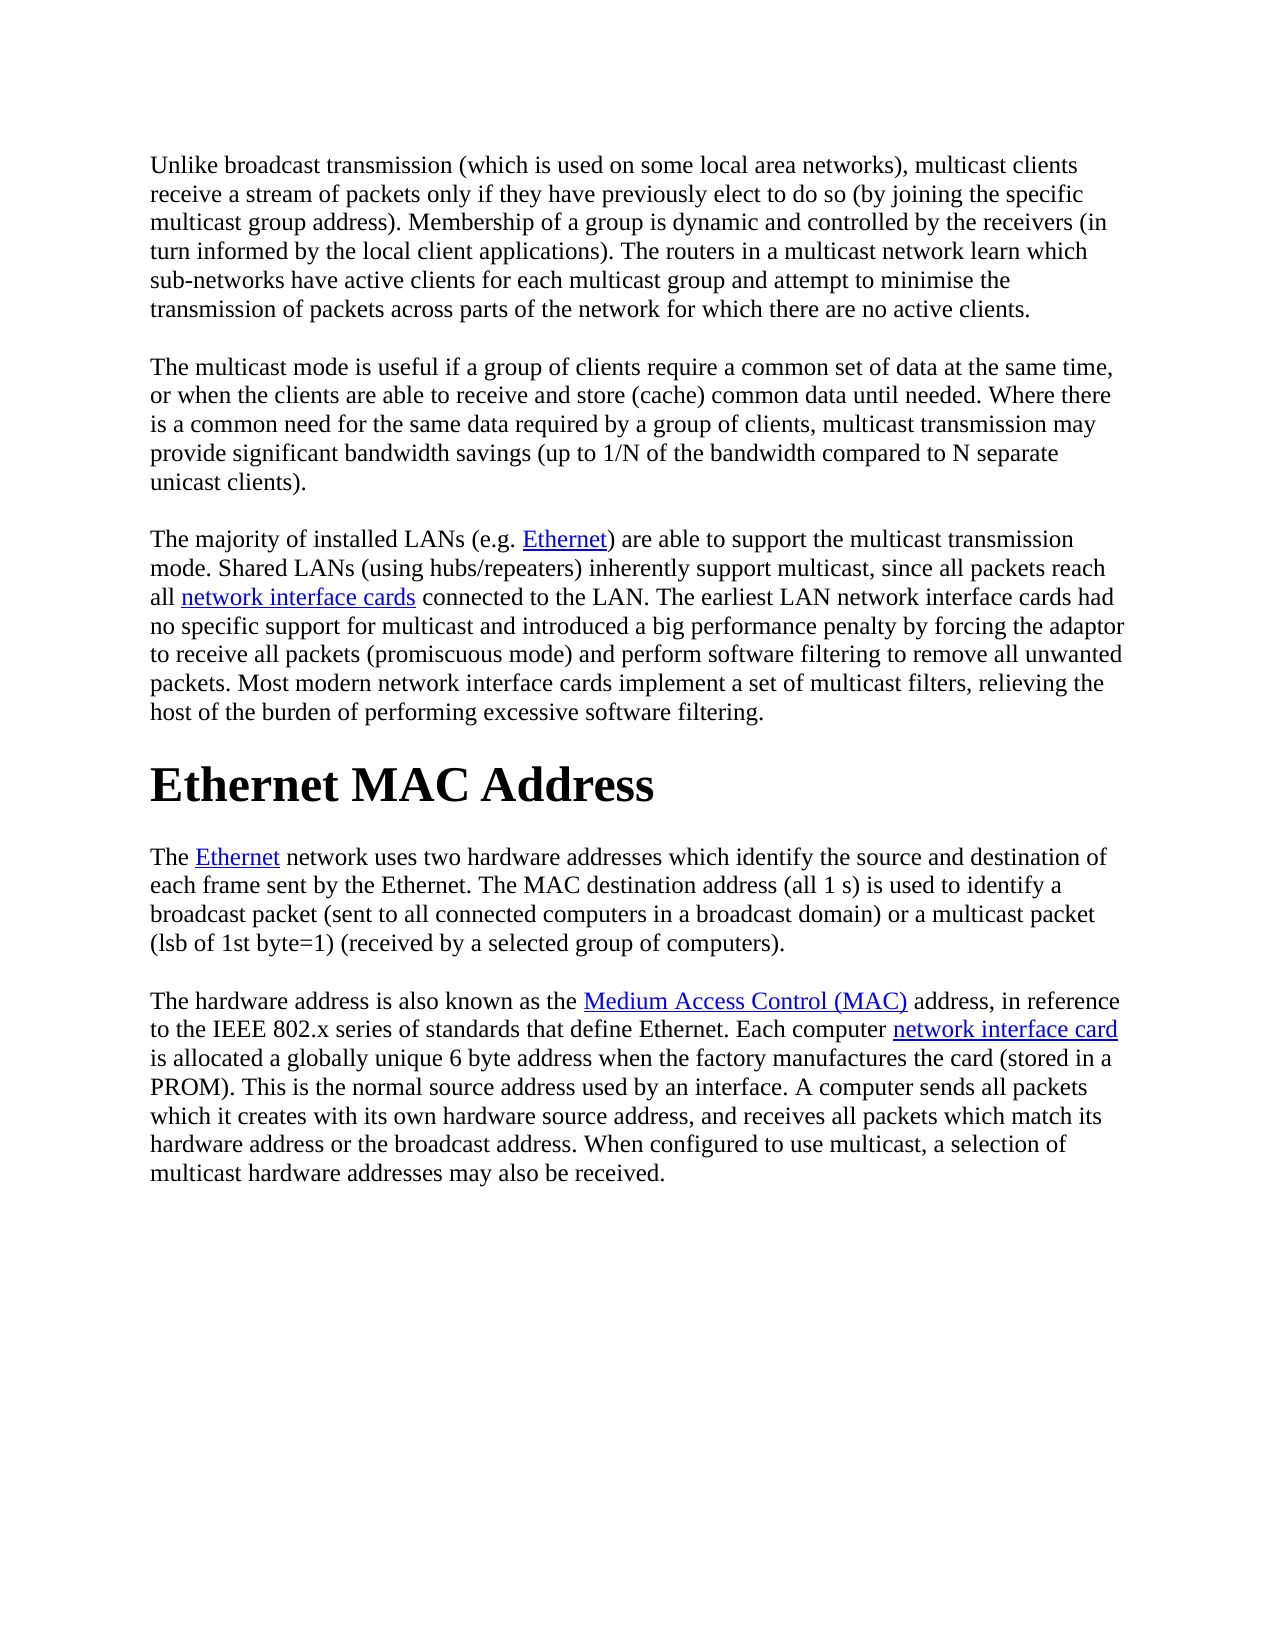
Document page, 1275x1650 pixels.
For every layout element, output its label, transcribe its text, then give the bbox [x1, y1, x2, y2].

text Unlike broadcast transmission (which is used on some local area networks), multicast clients receive a stream of packets only if they have previously elect to do so (by joining the specific multicast group address). Membership of a group is dynamic and controlled by the receivers (in turn informed by the local client applications). The routers in a multicast network learn which sub-networks have active clients for each multicast group and attempt to minimise the transmission of packets across parts of the network for which there are no active clients. [150, 150, 1125, 322]
text The Ethernet network uses two hardware addresses which identify the source and destination of each frame sent by the Ethernet. The MAC destination address (all 1 s) is used to identify a broadcast packet (sent to all connected computers in a broadcast domain) or a multicast packet (lsb of 1st byte=1) (received by a selected group of computers). [150, 842, 1125, 957]
text The majority of installed LANs (e.g. Ethernet) are able to support the multicast transmission mode. Shared LANs (using hubs/repeaters) inherently support multicast, since all packets reach all network interface cards connected to the LAN. The earliest LAN network interface cards had no specific support for multicast and introduced a big performance penalty by forcing the adaptor to receive all packets (promiscuous mode) and perform software filtering to remove all unwanted packets. Most modern network interface cards implement a set of multicast filters, relieving the host of the burden of performing excessive software filtering. [150, 524, 1125, 726]
text Ethernet MAC Address [150, 755, 1125, 812]
text The multicast mode is useful if a group of clients require a common set of data at the same time, or when the clients are able to receive and store (cache) common data until needed. Where there is a common need for the same data required by a group of clients, multicast transmission may provide significant bandwidth savings (up to 1/N of the bandwidth compared to N separate unicast clients). [150, 352, 1125, 495]
text The hardware address is also known as the Medium Access Control (MAC) address, in reference to the IEEE 802.x series of standards that define Ethernet. Each computer network interface card is allocated a globally unique 6 byte address when the factory manufactures the card (stored in a PROM). This is the normal source address used by an interface. A computer sends all packets which it creates with its own hardware source address, and receives all packets which match its hardware address or the broadcast address. When configured to use multicast, a selection of multicast hardware addresses may also be received. [150, 986, 1125, 1187]
